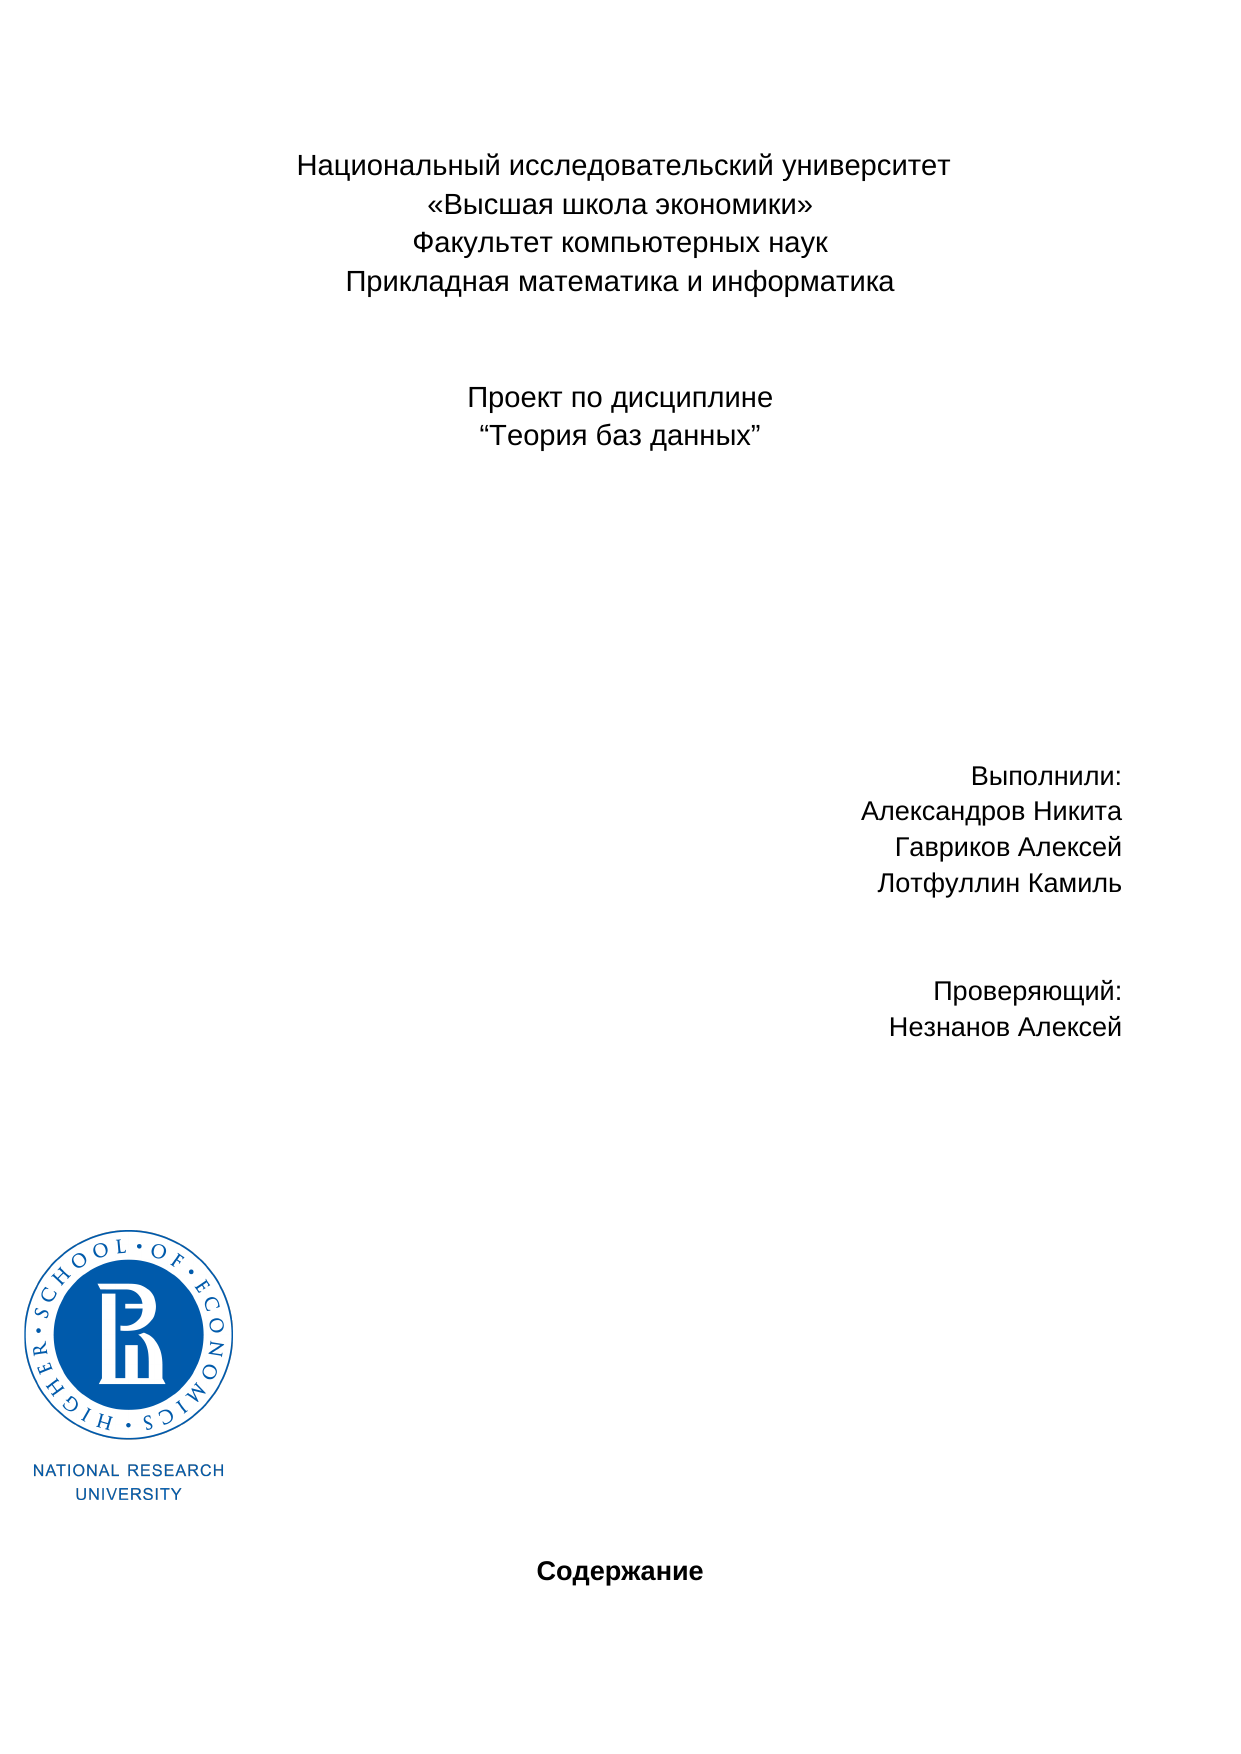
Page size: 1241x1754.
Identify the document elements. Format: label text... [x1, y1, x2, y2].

text Незнанов Алексей [118, 1011, 1122, 1042]
text Александров Никита [118, 795, 1122, 827]
text Проект по дисциплине [118, 379, 1122, 413]
picture [24, 1230, 233, 1500]
text “Теория баз данных” [118, 418, 1122, 452]
text Содержание [118, 1555, 1122, 1587]
text Национальный исследовательский университет [118, 148, 1122, 182]
text Проверяющий: [118, 975, 1122, 1006]
text Гавриков Алексей [118, 831, 1122, 863]
text Выполнили: [118, 759, 1122, 791]
text Факультет компьютерных наук [118, 225, 1122, 259]
text «Высшая школа экономики» [118, 187, 1122, 220]
text Прикладная математика и информатика [118, 264, 1122, 297]
text Лотфуллин Камиль [118, 867, 1122, 898]
